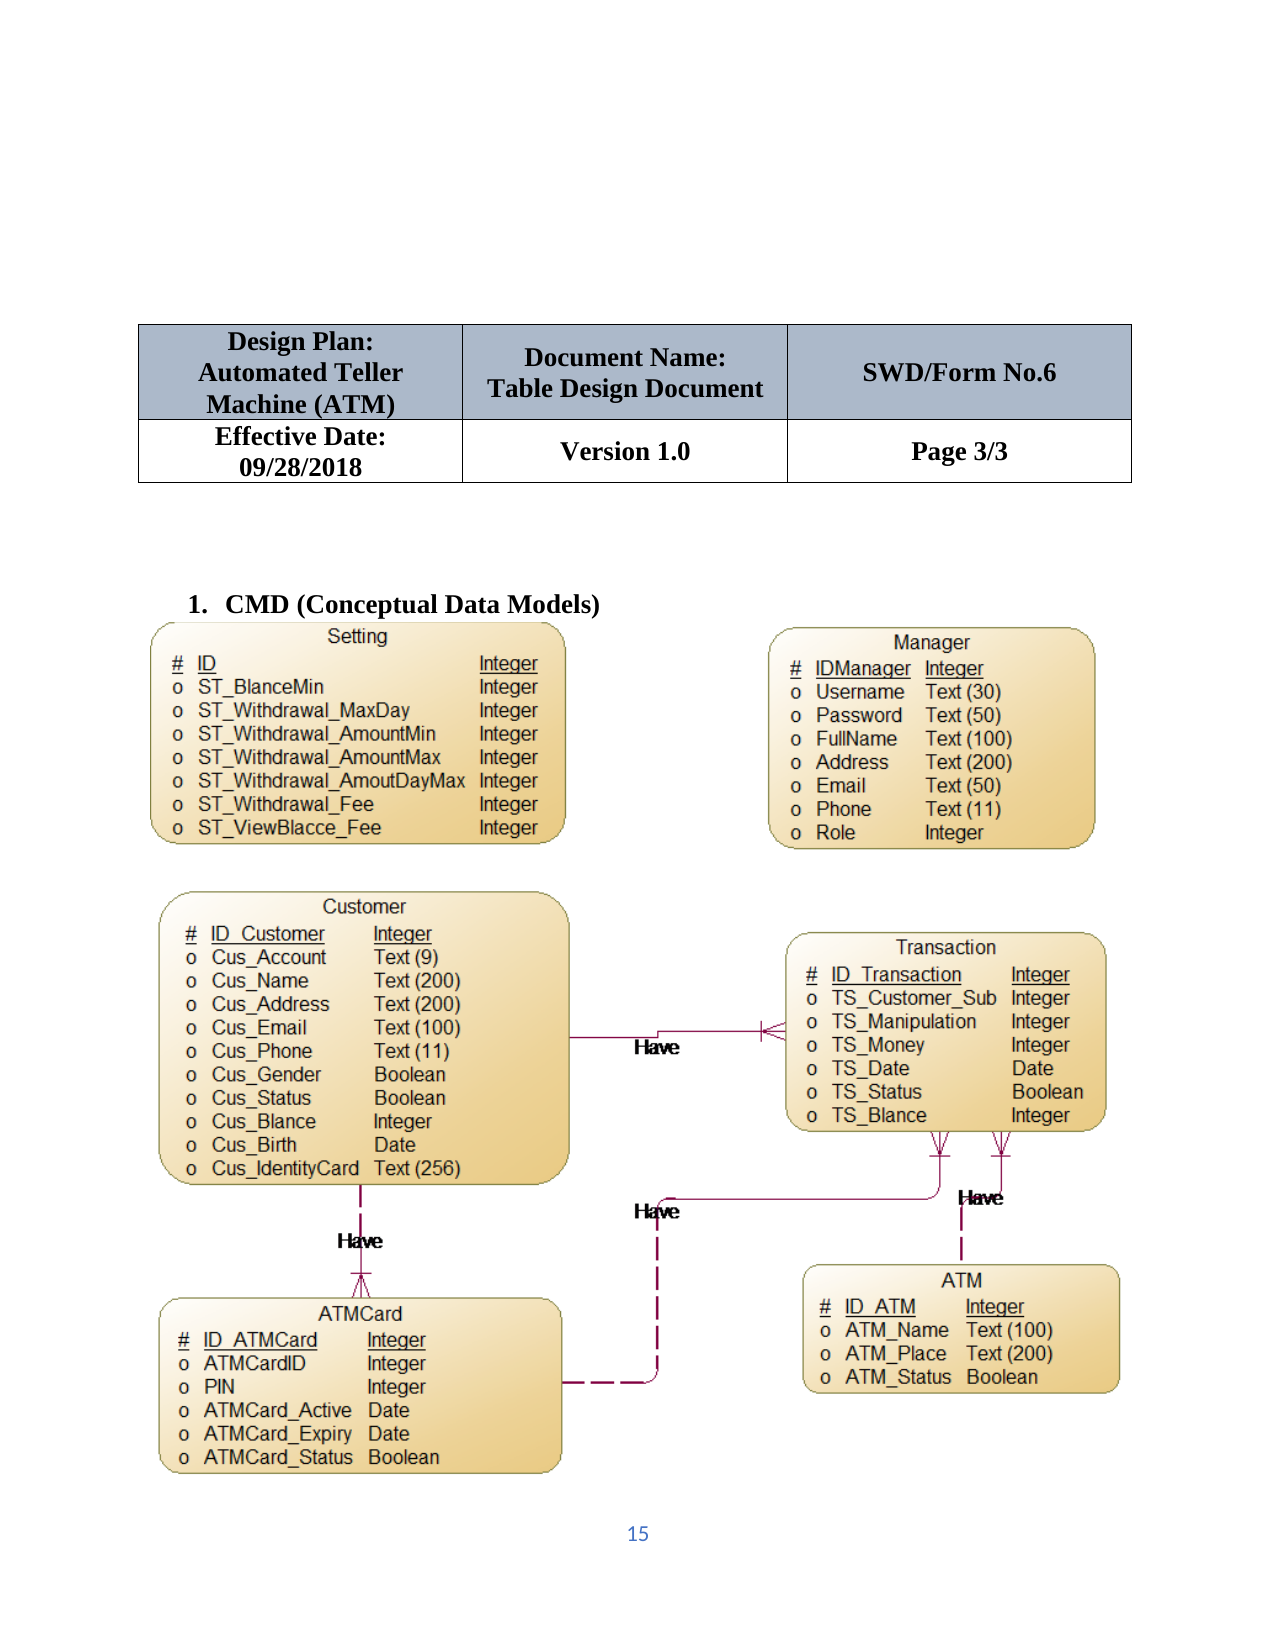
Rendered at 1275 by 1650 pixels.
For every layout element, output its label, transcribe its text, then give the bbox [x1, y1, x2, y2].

table_cell Version 1.0 [463, 420, 787, 482]
table_header Document Name: Table Design Document [463, 325, 787, 419]
list CMD (Conceptual Data Models) [187, 588, 1125, 619]
table_header SWD/Form No.6 [788, 325, 1131, 419]
picture [150, 622, 1124, 1479]
table_cell Page 3/3 [788, 420, 1131, 482]
table_cell Effective Date: 09/28/2018 [139, 420, 462, 482]
table_header Design Plan: Automated Teller Machine (​ATM​) [139, 325, 462, 419]
